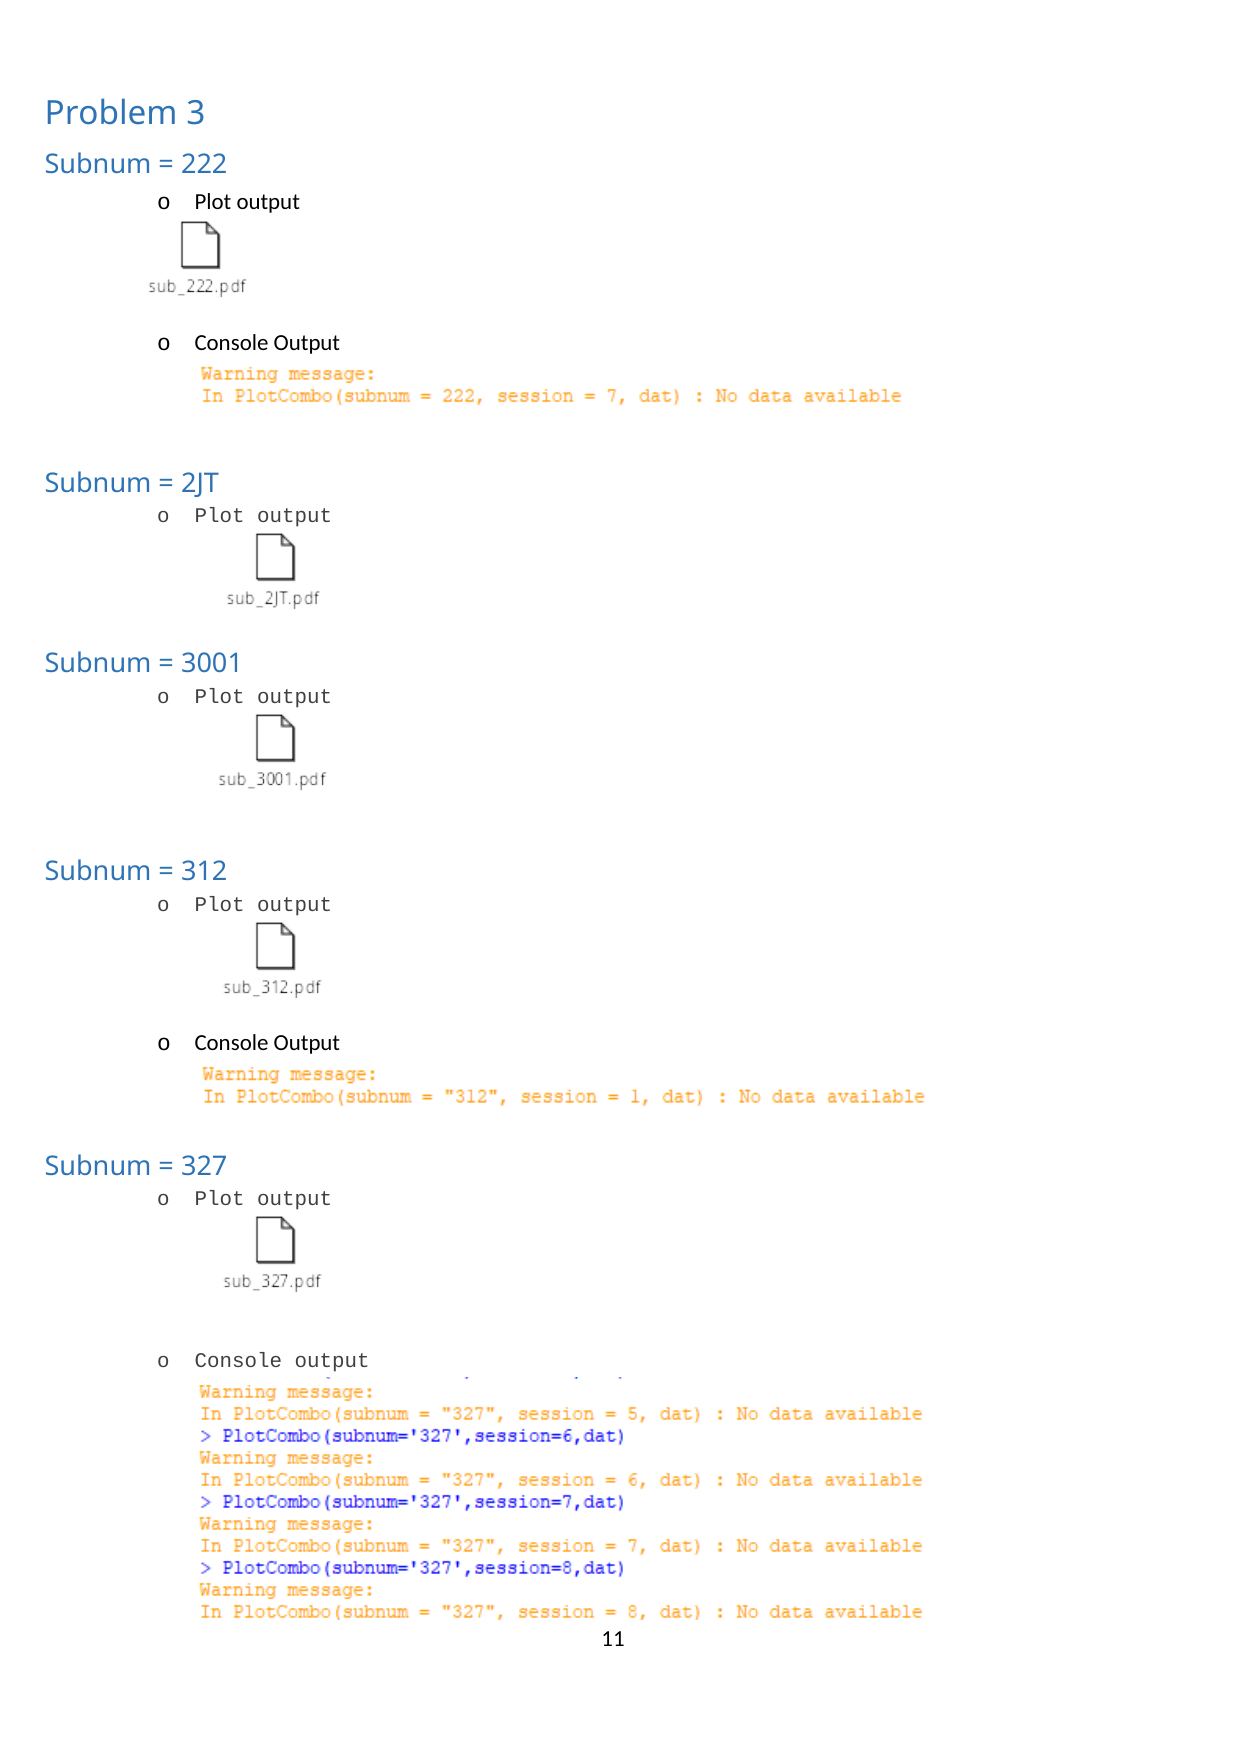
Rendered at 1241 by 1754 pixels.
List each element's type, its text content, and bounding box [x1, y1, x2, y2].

subtitle Subnum = 312 [44, 852, 1181, 889]
picture [194, 1377, 935, 1620]
list Console Output [157, 1028, 1181, 1058]
subtitle Problem 3 [44, 89, 1181, 134]
picture [194, 361, 915, 410]
subtitle Subnum = 2JT [44, 463, 1181, 500]
list Plot output [157, 505, 1181, 529]
list Plot output [157, 1188, 1181, 1212]
subtitle Subnum = 3001 [44, 644, 1181, 681]
list Plot output [157, 894, 1181, 918]
list Console Output [157, 328, 1181, 357]
list Plot output [157, 686, 1181, 710]
list Plot output [157, 187, 1181, 217]
picture [194, 1062, 943, 1111]
subtitle Subnum = 222 [44, 145, 1181, 182]
list Console output [157, 1350, 1181, 1373]
subtitle Subnum = 327 [44, 1146, 1181, 1183]
